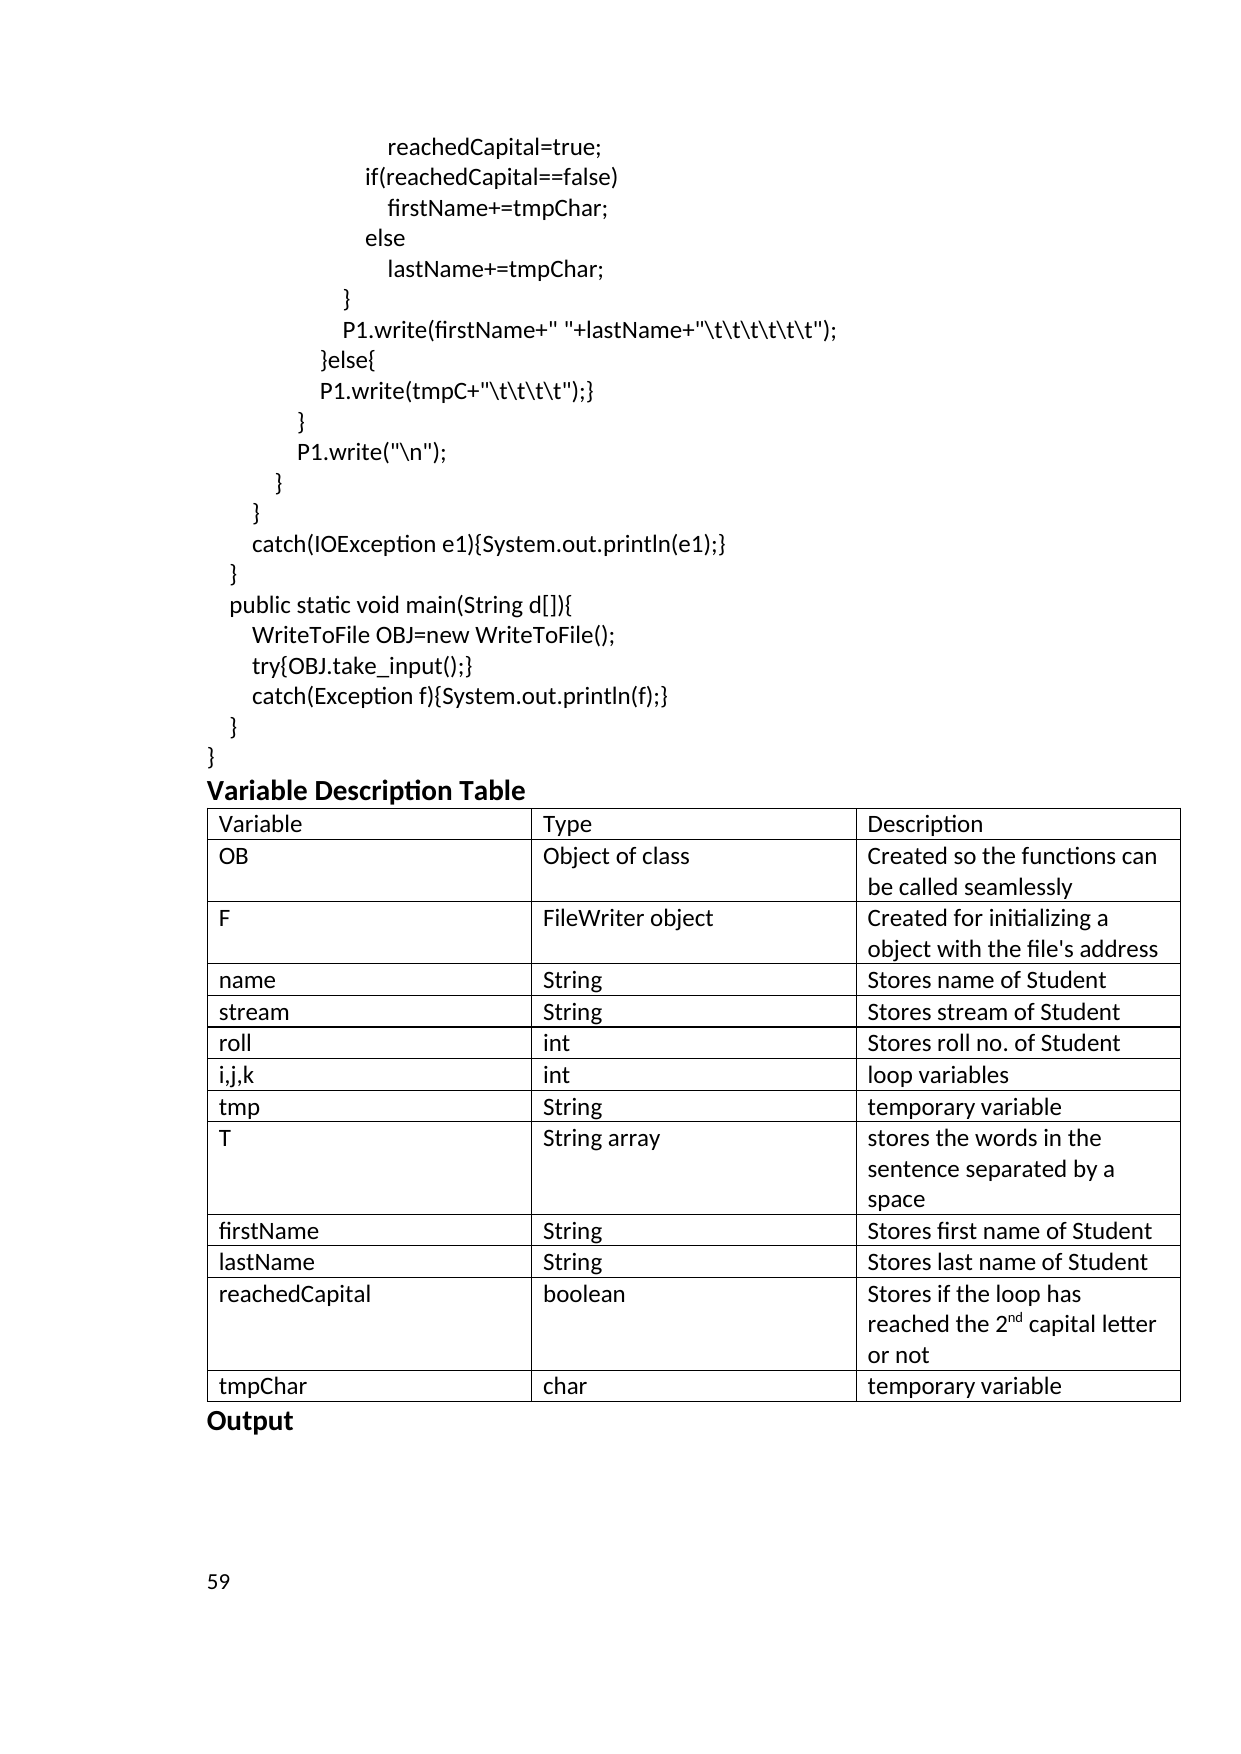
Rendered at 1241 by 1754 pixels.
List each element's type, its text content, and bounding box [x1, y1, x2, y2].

text } [207, 497, 1181, 528]
table_cell OB [208, 840, 531, 901]
text lastName+=tmpChar; [207, 253, 1181, 284]
text catch(IOException e1){System.out.println(e1);} [207, 528, 1181, 558]
text try{OBJ.take_input();} [207, 650, 1181, 680]
text } [207, 741, 1181, 772]
table_cell Object of class [532, 840, 856, 901]
table_cell String [532, 1215, 856, 1245]
table_header Type [532, 809, 856, 839]
table_cell int [532, 1028, 856, 1058]
table_cell i,j,k [208, 1059, 531, 1089]
table_cell F [208, 902, 531, 963]
table_cell String [532, 1246, 856, 1277]
text catch(Exception f){System.out.println(f);} [207, 680, 1181, 711]
table_cell tmpChar [208, 1371, 531, 1401]
table_cell roll [208, 1028, 531, 1058]
table_cell Created so the functions can be called seamlessly [857, 840, 1180, 901]
text public static void main(String d[]){ [207, 589, 1181, 619]
text } [207, 711, 1181, 741]
table_cell Stores last name of Student [857, 1246, 1180, 1277]
table_cell lastName [208, 1246, 531, 1277]
table_cell Created for initializing a object with the file's address [857, 902, 1180, 963]
table_cell Stores name of Student [857, 964, 1180, 995]
table_cell String [532, 964, 856, 995]
text Variable Description Table [207, 772, 1181, 808]
table_cell stream [208, 996, 531, 1026]
text firstName+=tmpChar; [207, 192, 1181, 223]
table_cell tmp [208, 1091, 531, 1121]
table_cell temporary variable [857, 1091, 1180, 1121]
text } [207, 467, 1181, 497]
table_cell FileWriter object [532, 902, 856, 963]
table_cell name [208, 964, 531, 995]
text } [207, 284, 1181, 314]
table_cell temporary variable [857, 1371, 1180, 1401]
table_cell boolean [532, 1278, 856, 1369]
text else [207, 223, 1181, 253]
text P1.write(firstName+" "+lastName+"\t\t\t\t\t\t"); [207, 314, 1181, 345]
table_cell Stores if the loop has reached the 2nd capital letter or not [857, 1278, 1180, 1369]
text reachedCapital=true; [207, 131, 1181, 162]
table_cell stores the words in the sentence separated by a space [857, 1122, 1180, 1214]
table_cell Stores stream of Student [857, 996, 1180, 1026]
table_cell String [532, 996, 856, 1026]
table_cell int [532, 1059, 856, 1089]
table_header Description [857, 809, 1180, 839]
table_cell String array [532, 1122, 856, 1214]
table_cell loop variables [857, 1059, 1180, 1089]
text WriteToFile OBJ=new WriteToFile(); [207, 619, 1181, 650]
text P1.write(tmpC+"\t\t\t\t");} [207, 375, 1181, 406]
table_cell char [532, 1371, 856, 1401]
table_header Variable [208, 809, 531, 839]
text P1.write("\n"); [207, 436, 1181, 467]
table_cell Stores roll no. of Student [857, 1028, 1180, 1058]
text Output [207, 1402, 1181, 1438]
table_cell T [208, 1122, 531, 1214]
table_cell String [532, 1091, 856, 1121]
text } [207, 558, 1181, 589]
table_cell reachedCapital [208, 1278, 531, 1369]
table_cell Stores first name of Student [857, 1215, 1180, 1245]
table_cell firstName [208, 1215, 531, 1245]
text }else{ [207, 345, 1181, 375]
text } [207, 406, 1181, 436]
text if(reachedCapital==false) [207, 162, 1181, 192]
